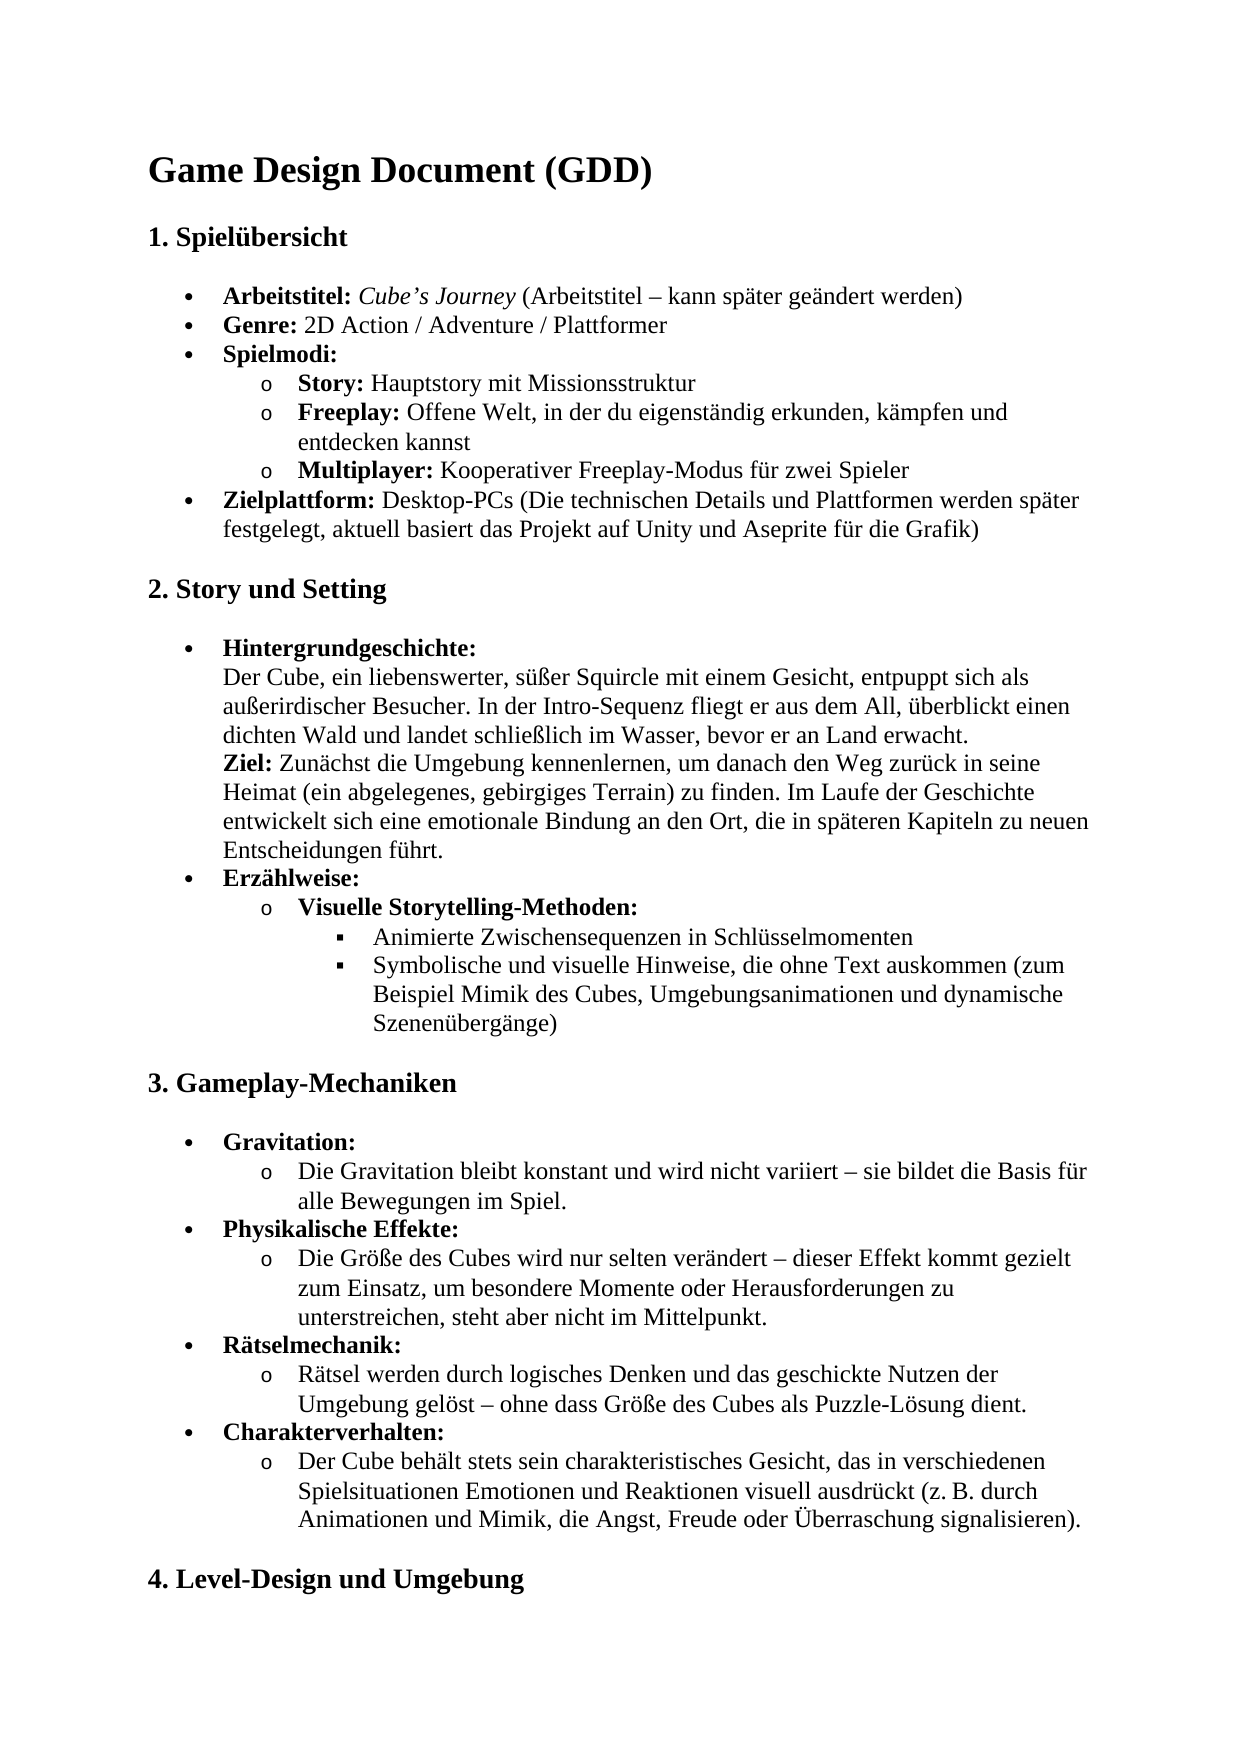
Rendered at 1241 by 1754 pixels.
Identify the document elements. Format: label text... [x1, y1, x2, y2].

list Genre: 2D Action / Adventure / Plattformer [185, 310, 1093, 339]
list Hintergrundgeschichte: Der Cube, ein liebenswerter, süßer Squircle mit einem Gesicht, entpuppt sich als außerirdischer Besucher. In der Intro-Sequenz fliegt er aus dem All, überblickt einen dichten Wald und landet schließlich im Wasser, bevor er an Land erwacht. Ziel: Zunächst die Umgebung kennenlernen, um danach den Weg zurück in seine Heimat (ein abgelegenes, gebirgiges Terrain) zu finden. Im Laufe der Geschichte entwickelt sich eine emotionale Bindung an den Ort, die in späteren Kapiteln zu neuen Entscheidungen führt. [185, 633, 1093, 863]
list Charakterverhalten: [185, 1417, 1093, 1446]
list Erzählweise: [185, 863, 1093, 892]
list Zielplattform: Desktop-PCs (Die technischen Details und Plattformen werden später festgelegt, aktuell basiert das Projekt auf Unity und Aseprite für die Grafik) [185, 485, 1093, 543]
list Animierte Zwischensequenzen in Schlüsselmomenten [335, 922, 1093, 951]
list Symbolische und visuelle Hinweise, die ohne Text auskommen (zum Beispiel Mimik des Cubes, Umgebungsanimationen und dynamische Szenenübergänge) [335, 951, 1093, 1037]
list Physikalische Effekte: [185, 1214, 1093, 1243]
list Rätsel werden durch logisches Denken und das geschickte Nutzen der Umgebung gelöst – ohne dass Größe des Cubes als Puzzle-Lösung dient. [260, 1359, 1093, 1417]
list Arbeitstitel: Cube’s Journey (Arbeitstitel – kann später geändert werden) [185, 281, 1093, 310]
list Die Größe des Cubes wird nur selten verändert – dieser Effekt kommt gezielt zum Einsatz, um besondere Momente oder Herausforderungen zu unterstreichen, steht aber nicht im Mittelpunkt. [260, 1243, 1093, 1330]
list Freeplay: Offene Welt, in der du eigenständig erkunden, kämpfen und entdecken kannst [260, 397, 1093, 456]
text 4. Level-Design und Umgebung [148, 1562, 1093, 1595]
list Rätselmechanik: [185, 1330, 1093, 1359]
text 1. Spielübersicht [148, 220, 1093, 252]
list Die Gravitation bleibt konstant und wird nicht variiert – sie bildet die Basis für alle Bewegungen im Spiel. [260, 1156, 1093, 1214]
list Visuelle Storytelling-Methoden: [260, 892, 1093, 922]
text Game Design Document (GDD) [148, 148, 1093, 191]
text 2. Story und Setting [148, 572, 1093, 604]
list Gravitation: [185, 1127, 1093, 1156]
list Multiplayer: Kooperativer Freeplay-Modus für zwei Spieler [260, 456, 1093, 485]
text 3. Gameplay-Mechaniken [148, 1066, 1093, 1098]
list Der Cube behält stets sein charakteristisches Gesicht, das in verschiedenen Spielsituationen Emotionen und Reaktionen visuell ausdrückt (z. B. durch Animationen und Mimik, die Angst, Freude oder Überraschung signalisieren). [260, 1446, 1093, 1533]
list Spielmodi: [185, 339, 1093, 368]
list Story: Hauptstory mit Missionsstruktur [260, 368, 1093, 397]
